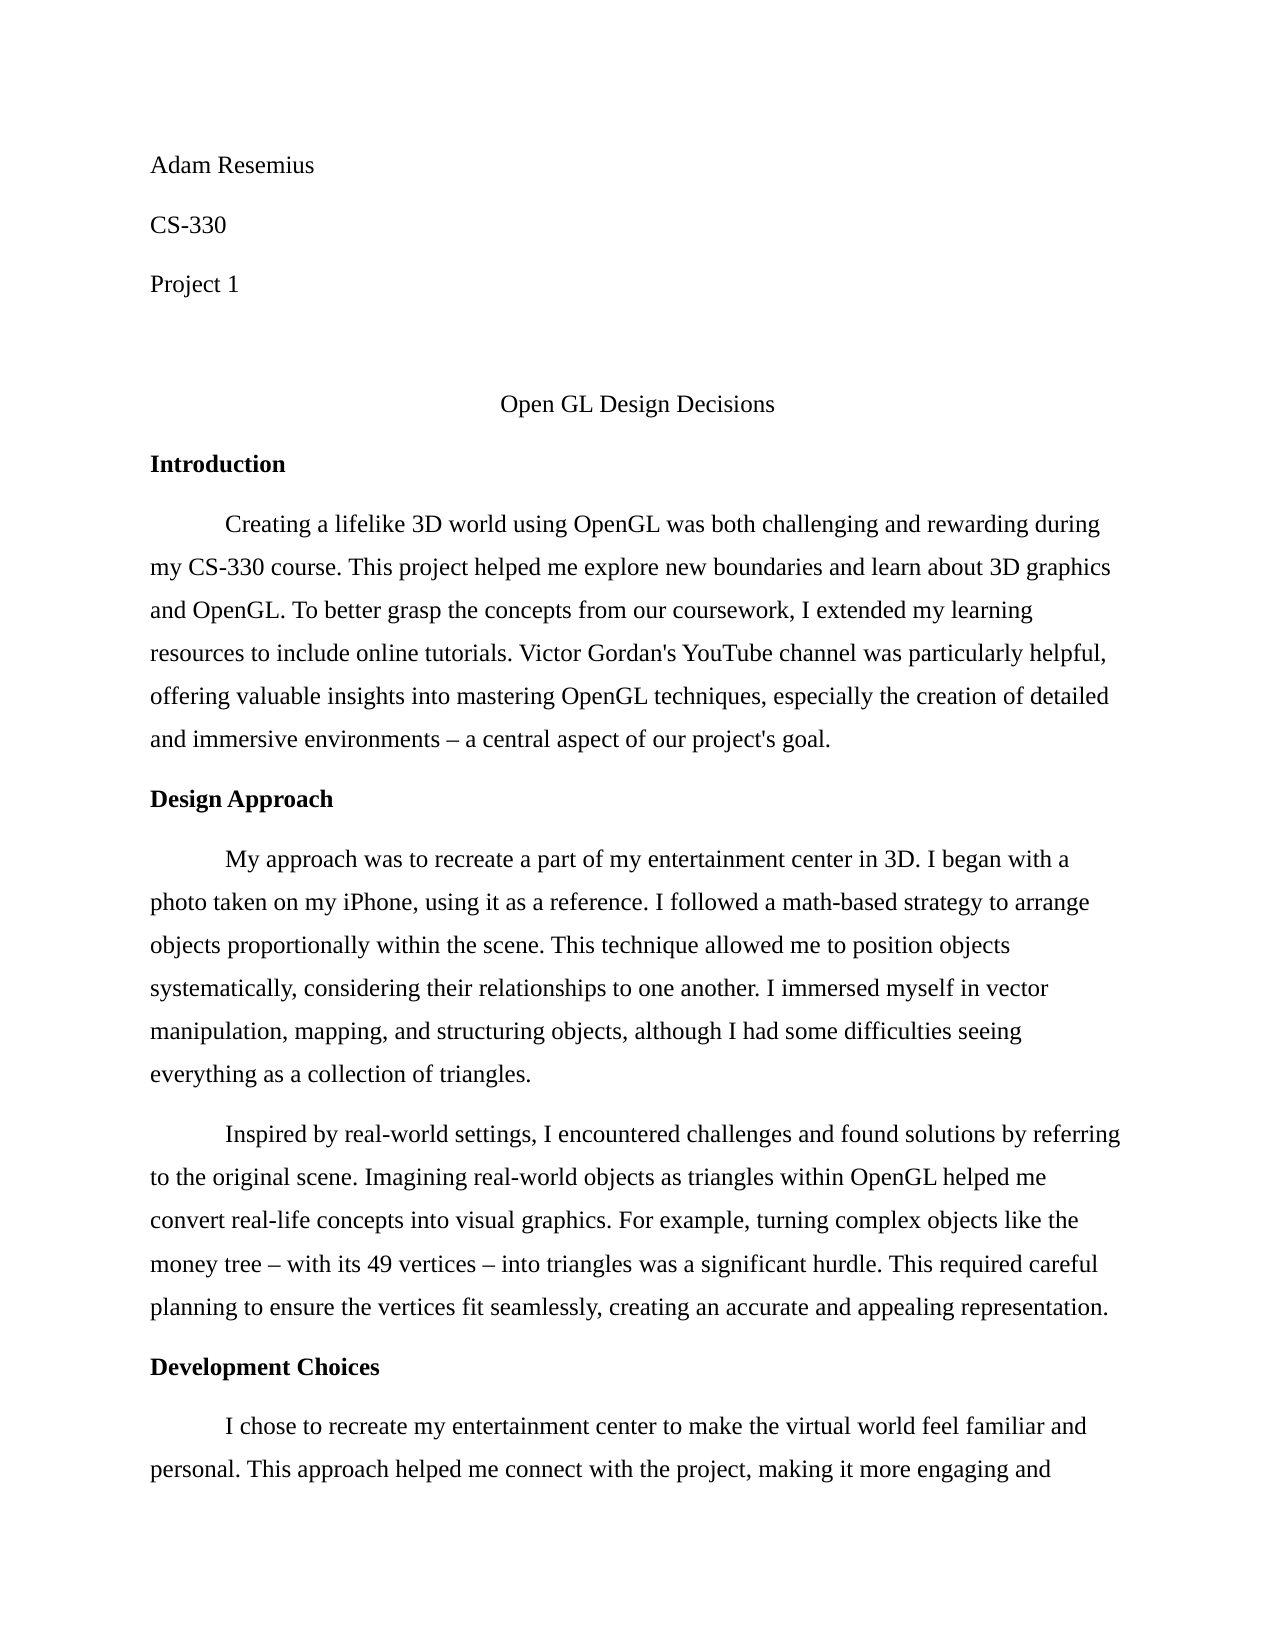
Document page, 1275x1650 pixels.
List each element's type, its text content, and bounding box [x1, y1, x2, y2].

text Inspired by real-world settings, I encountered challenges and found solutions by referring to the original scene. Imagining real-world objects as triangles within OpenGL helped me convert real-life concepts into visual graphics. For example, turning complex objects like the money tree – with its 49 vertices – into triangles was a significant hurdle. This required careful planning to ensure the vertices fit seamlessly, creating an accurate and appealing representation. [150, 1119, 1125, 1321]
text My approach was to recreate a part of my entertainment center in 3D. I began with a photo taken on my iPhone, using it as a reference. I followed a math-based strategy to arrange objects proportionally within the scene. This technique allowed me to position objects systematically, considering their relationships to one another. I immersed myself in vector manipulation, mapping, and structuring objects, although I had some difficulties seeing everything as a collection of triangles. [150, 844, 1125, 1088]
text CS-330 [150, 210, 1125, 238]
text Design Approach [150, 784, 1125, 813]
text Open GL Design Decisions [150, 389, 1125, 418]
text Adam Resemius [150, 150, 1125, 179]
text Development Choices [150, 1352, 1125, 1380]
text Creating a lifelike 3D world using OpenGL was both challenging and rewarding during my CS-330 course. This project helped me explore new boundaries and learn about 3D graphics and OpenGL. To better grasp the concepts from our coursework, I extended my learning resources to include online tutorials. Victor Gordan's YouTube channel was particularly helpful, offering valuable insights into mastering OpenGL techniques, especially the creation of detailed and immersive environments – a central aspect of our project's goal. [150, 509, 1125, 753]
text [150, 1411, 1125, 1483]
text Introduction [150, 449, 1125, 478]
text Project 1 [150, 269, 1125, 298]
